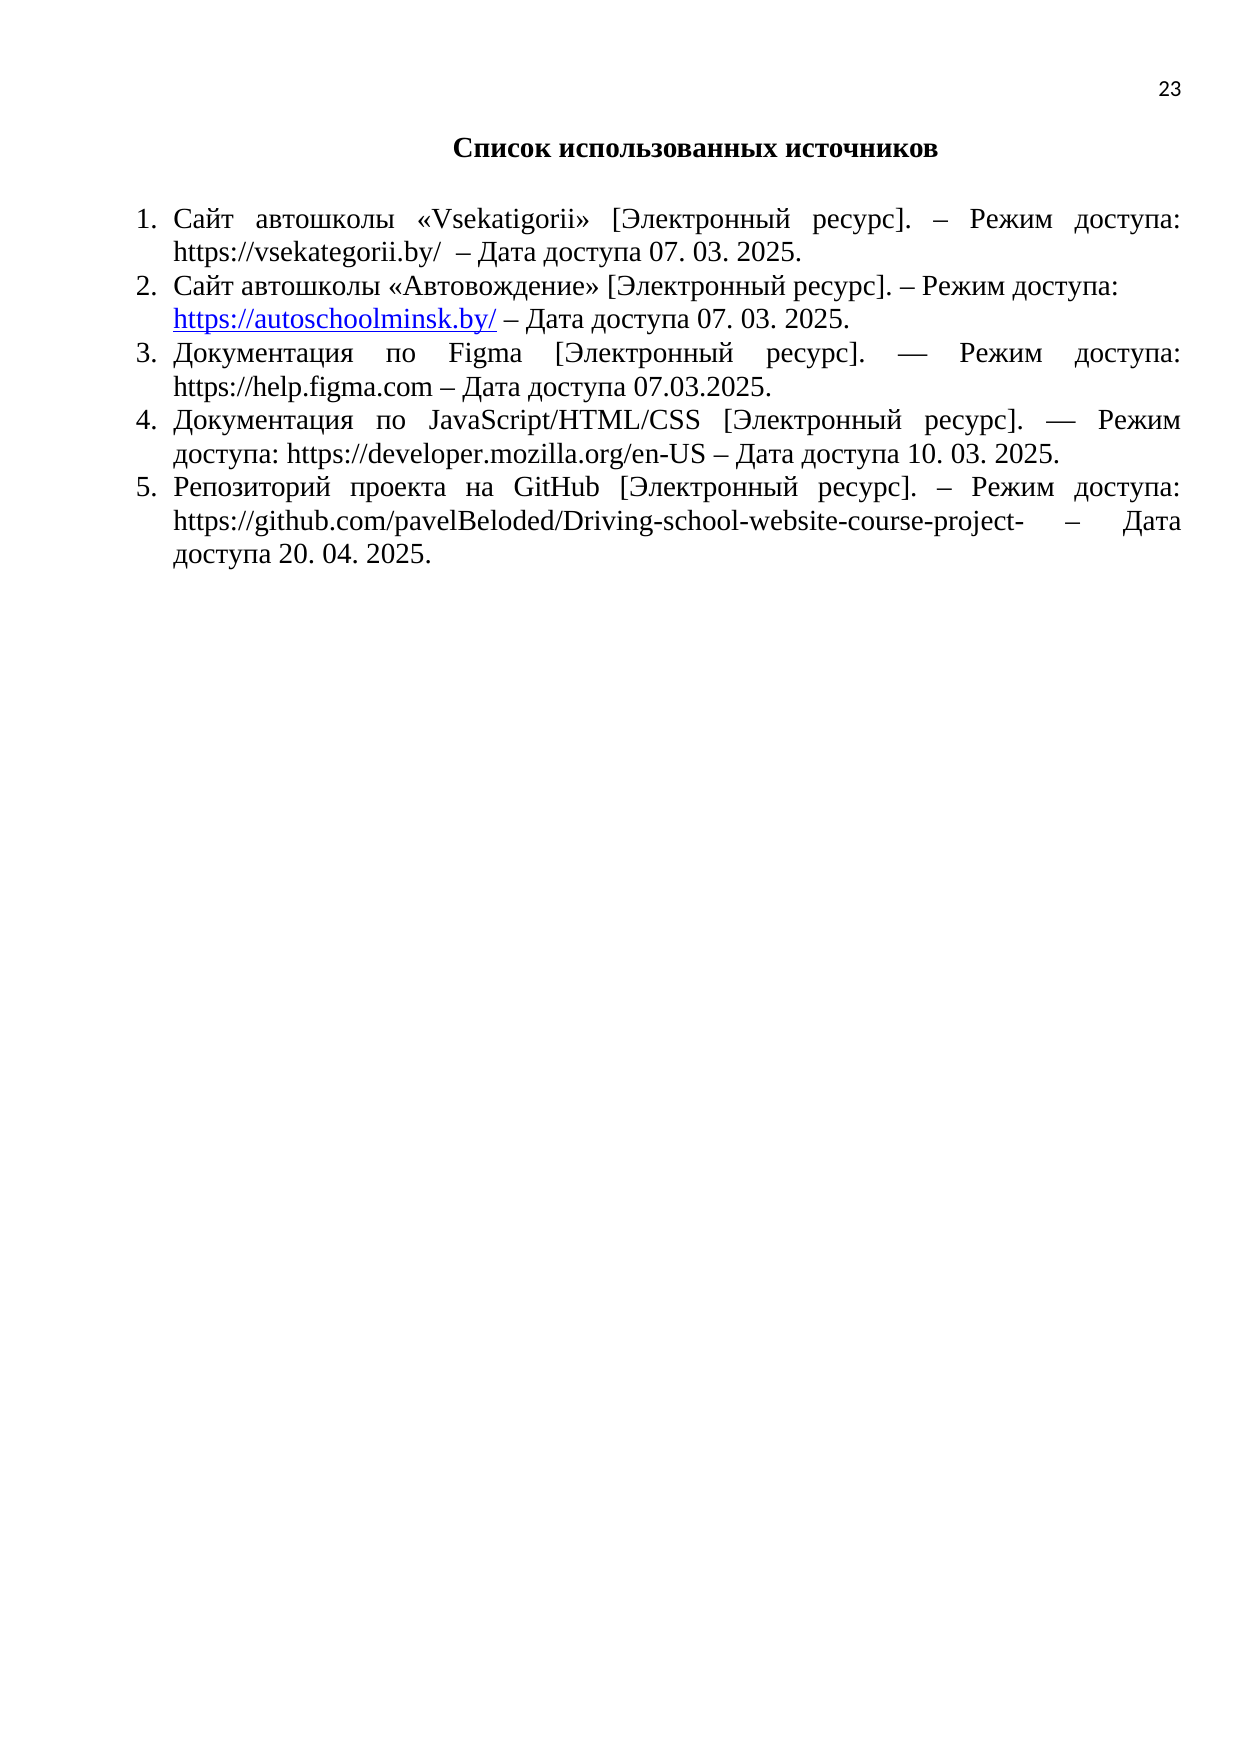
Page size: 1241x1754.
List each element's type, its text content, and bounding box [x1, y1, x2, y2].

list Документация по JavaScript/HTML/CSS [Электронный ресурс]. — Режим доступа: https://developer.mozilla.org/en-US – Дата доступа 10. 03. 2025. [136, 402, 1181, 469]
list Документация по Figma [Электронный ресурс]. — Режим доступа: https://help.figma.com – Дата доступа 07.03.2025. [136, 335, 1181, 402]
list Сайт автошколы «Vsekatigorii» [Электронный ресурс]. – Режим доступа: https://vsekategorii.by/ – Дата доступа 07. 03. 2025. [136, 201, 1181, 268]
text https://autoschoolminsk.by/ – Дата доступа 07. 03. 2025. [173, 302, 1181, 335]
list Репозиторий проекта на GitHub [Электронный ресурс]. – Режим доступа: https://github.com/pavelBeloded/Driving-school-website-course-project- – Дата доступа 20. 04. 2025. [136, 469, 1181, 570]
text Список использованных источников [136, 130, 1181, 163]
list Сайт автошколы «Автовождение» [Электронный ресурс]. – Режим доступа: [136, 268, 1181, 302]
